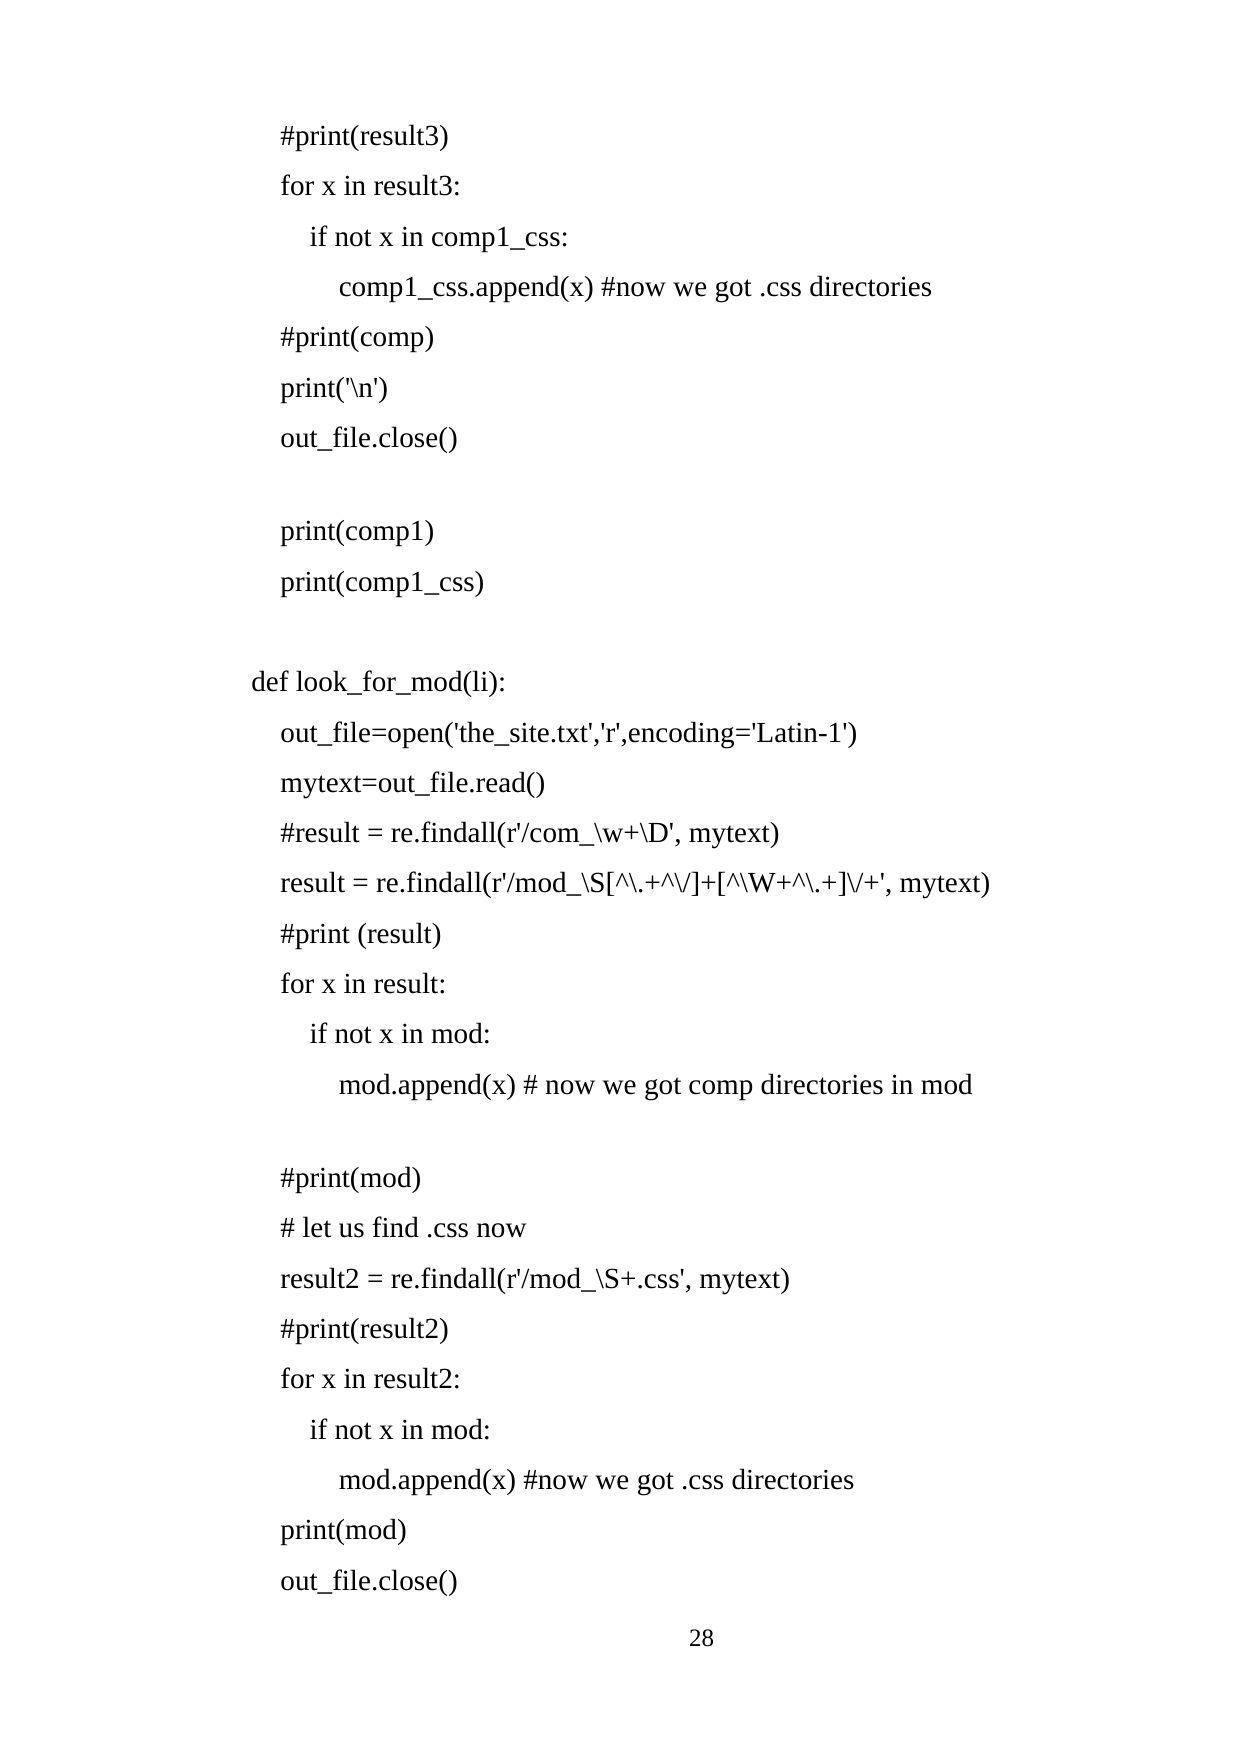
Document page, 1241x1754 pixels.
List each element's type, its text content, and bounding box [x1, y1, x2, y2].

text result = re.findall(r'/mod_\S[^\.+^\/]+[^\W+^\.+]\/+', mytext) [177, 866, 1152, 899]
text out_file.close() [177, 1563, 1152, 1596]
text out_file=open('the_site.txt','r',encoding='Latin-1') [177, 715, 1152, 748]
text for x in result3: [177, 168, 1152, 202]
text #result = re.findall(r'/com_\w+\D', mytext) [177, 815, 1152, 849]
text if not x in mod: [177, 1412, 1152, 1445]
text #print (result) [177, 916, 1152, 949]
text for x in result: [177, 966, 1152, 1000]
text for x in result2: [177, 1362, 1152, 1395]
text print('\n') [177, 370, 1152, 403]
text print(mod) [177, 1512, 1152, 1546]
text #print(result3) [177, 118, 1152, 152]
text if not x in comp1_css: [177, 219, 1152, 252]
text comp1_css.append(x) #now we got .css directories [177, 269, 1152, 303]
text mytext=out_file.read() [177, 765, 1152, 798]
text if not x in mod: [177, 1017, 1152, 1050]
text print(comp1_css) [177, 564, 1152, 597]
text # let us find .css now [177, 1211, 1152, 1244]
text print(comp1) [177, 513, 1152, 547]
text #print(mod) [177, 1160, 1152, 1194]
text #print(result2) [177, 1311, 1152, 1345]
text #print(comp) [177, 319, 1152, 353]
text mod.append(x) # now we got comp directories in mod [177, 1067, 1152, 1100]
text out_file.close() [177, 420, 1152, 453]
text mod.append(x) #now we got .css directories [177, 1462, 1152, 1496]
text result2 = re.findall(r'/mod_\S+.css', mytext) [177, 1261, 1152, 1294]
text def look_for_mod(li): [177, 664, 1152, 698]
